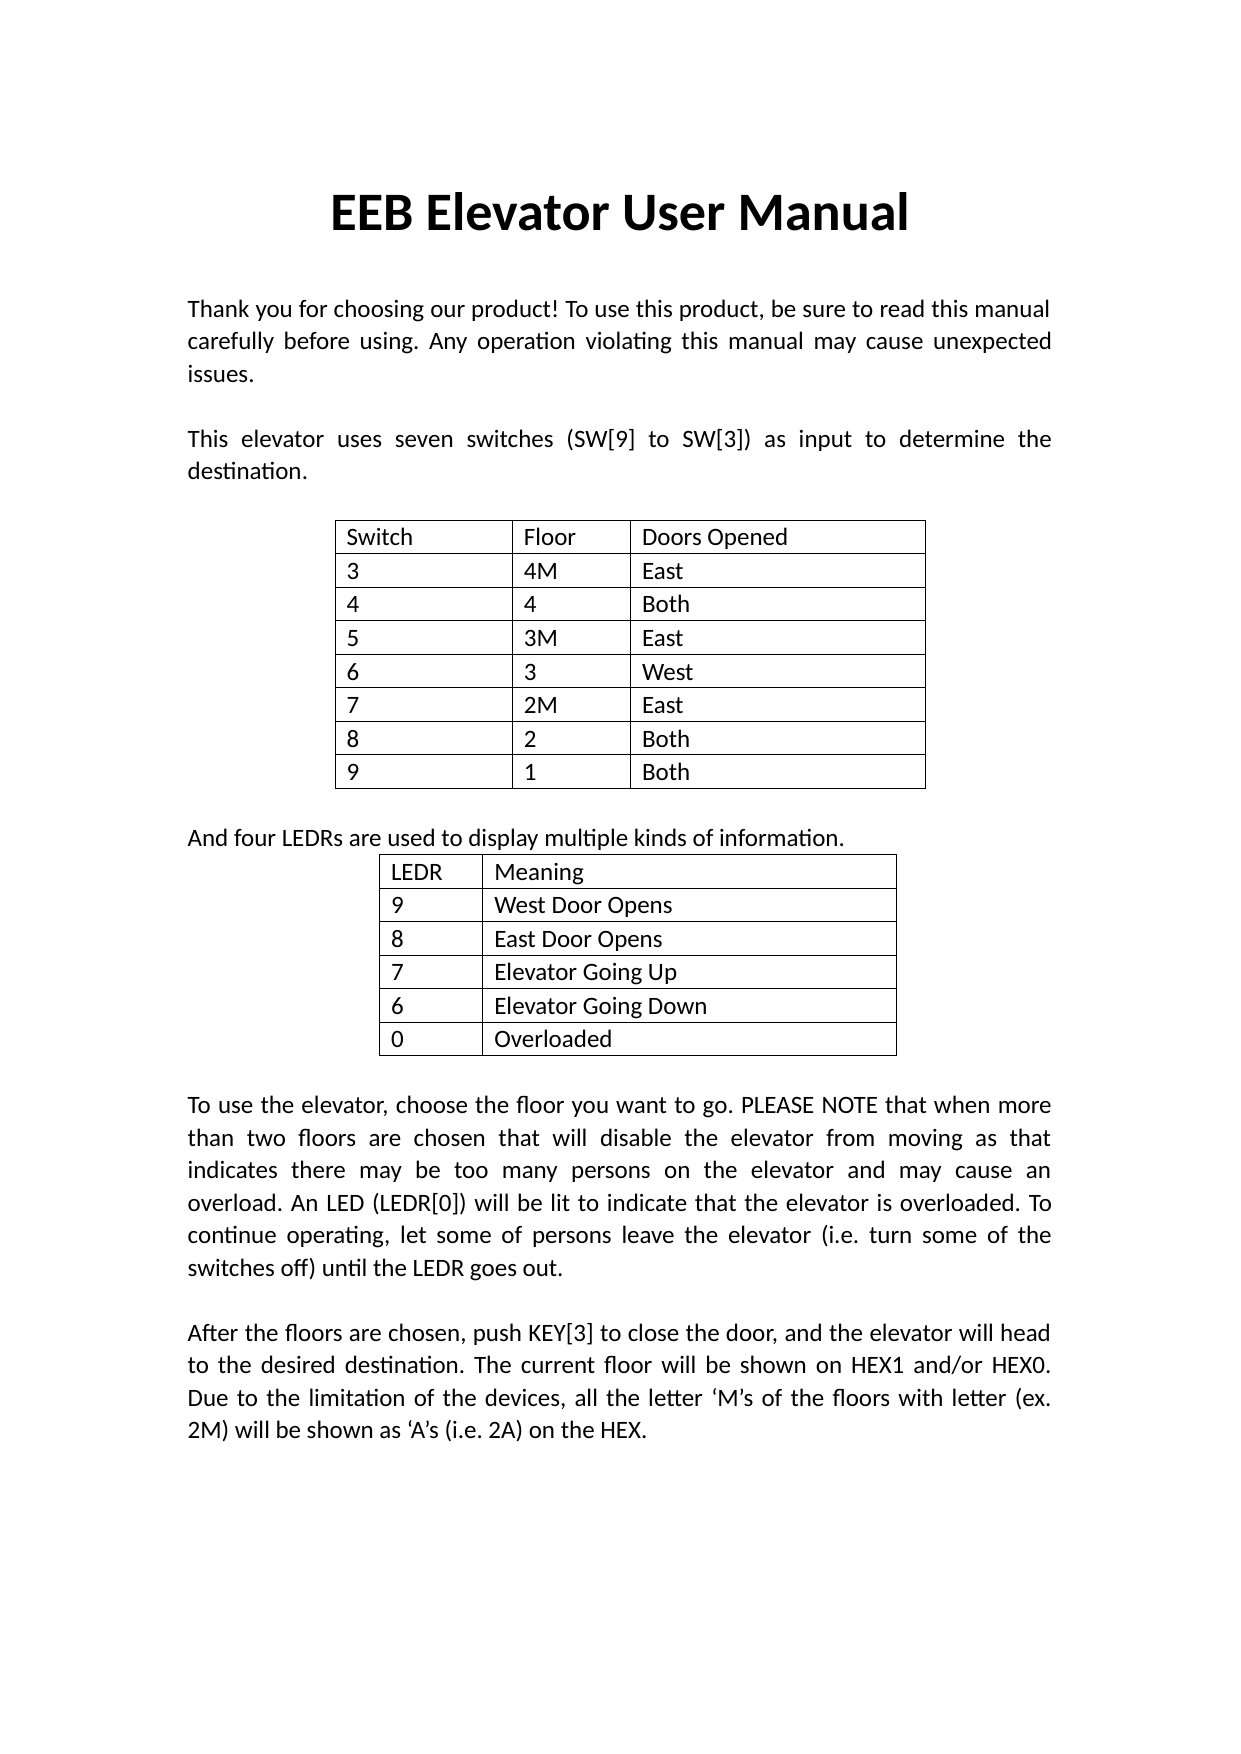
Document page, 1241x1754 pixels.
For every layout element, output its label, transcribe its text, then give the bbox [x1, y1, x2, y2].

table_cell 0 [380, 1023, 482, 1055]
table_header LEDR [380, 855, 482, 887]
table_cell 4M [513, 554, 630, 587]
text This elevator uses seven switches (SW[9] to SW[3]) as input to determine the destination. [187, 422, 1053, 487]
table_cell 6 [380, 989, 482, 1022]
table_cell East [631, 621, 925, 654]
table_cell Elevator Going Up [483, 956, 896, 988]
text EEB Elevator User Manual [187, 162, 1053, 259]
text Thank you for choosing our product! To use this product, be sure to read this manual carefully before using. Any operation violating this manual may cause unexpected issues. [187, 292, 1053, 389]
table_cell Elevator Going Down [483, 989, 896, 1022]
table_cell 7 [380, 956, 482, 988]
table_cell 9 [380, 889, 482, 921]
table_cell East Door Opens [483, 922, 896, 954]
table_cell Both [631, 755, 925, 788]
table_cell 1 [513, 755, 630, 788]
table_cell West Door Opens [483, 889, 896, 921]
text To use the elevator, choose the floor you want to go. PLEASE NOTE that when more than two floors are chosen that will disable the elevator from moving as that indicates there may be too many persons on the elevator and may cause an overload. An LED (LEDR[0]) will be lit to indicate that the elevator is overloaded. To continue operating, let some of persons leave the elevator (i.e. turn some of the switches off) until the LEDR goes out. [187, 1089, 1053, 1284]
table_cell Overloaded [483, 1023, 896, 1055]
table_header Floor [513, 521, 630, 553]
table_cell 3M [513, 621, 630, 654]
table_cell 2M [513, 688, 630, 721]
table_cell 2 [513, 722, 630, 754]
table_cell Both [631, 588, 925, 620]
table_cell West [631, 655, 925, 687]
table_cell 4 [336, 588, 512, 620]
text And four LEDRs are used to display multiple kinds of information. [187, 821, 1053, 854]
table_cell East [631, 554, 925, 587]
table_cell Both [631, 722, 925, 754]
table_cell East [631, 688, 925, 721]
table_header Doors Opened [631, 521, 925, 553]
table_cell 8 [336, 722, 512, 754]
table_cell 9 [336, 755, 512, 788]
table_header Meaning [483, 855, 896, 887]
table_cell 3 [513, 655, 630, 687]
text After the floors are chosen, push KEY[3] to close the door, and the elevator will head to the desired destination. The current floor will be shown on HEX1 and/or HEX0. Due to the limitation of the devices, all the letter ‘M’s of the floors with letter (ex. 2M) will be shown as ‘A’s (i.e. 2A) on the HEX. [187, 1316, 1053, 1446]
table_cell 5 [336, 621, 512, 654]
table_cell 3 [336, 554, 512, 587]
table_cell 8 [380, 922, 482, 954]
table_cell 7 [336, 688, 512, 721]
table_cell 4 [513, 588, 630, 620]
table_header Switch [336, 521, 512, 553]
table_cell 6 [336, 655, 512, 687]
